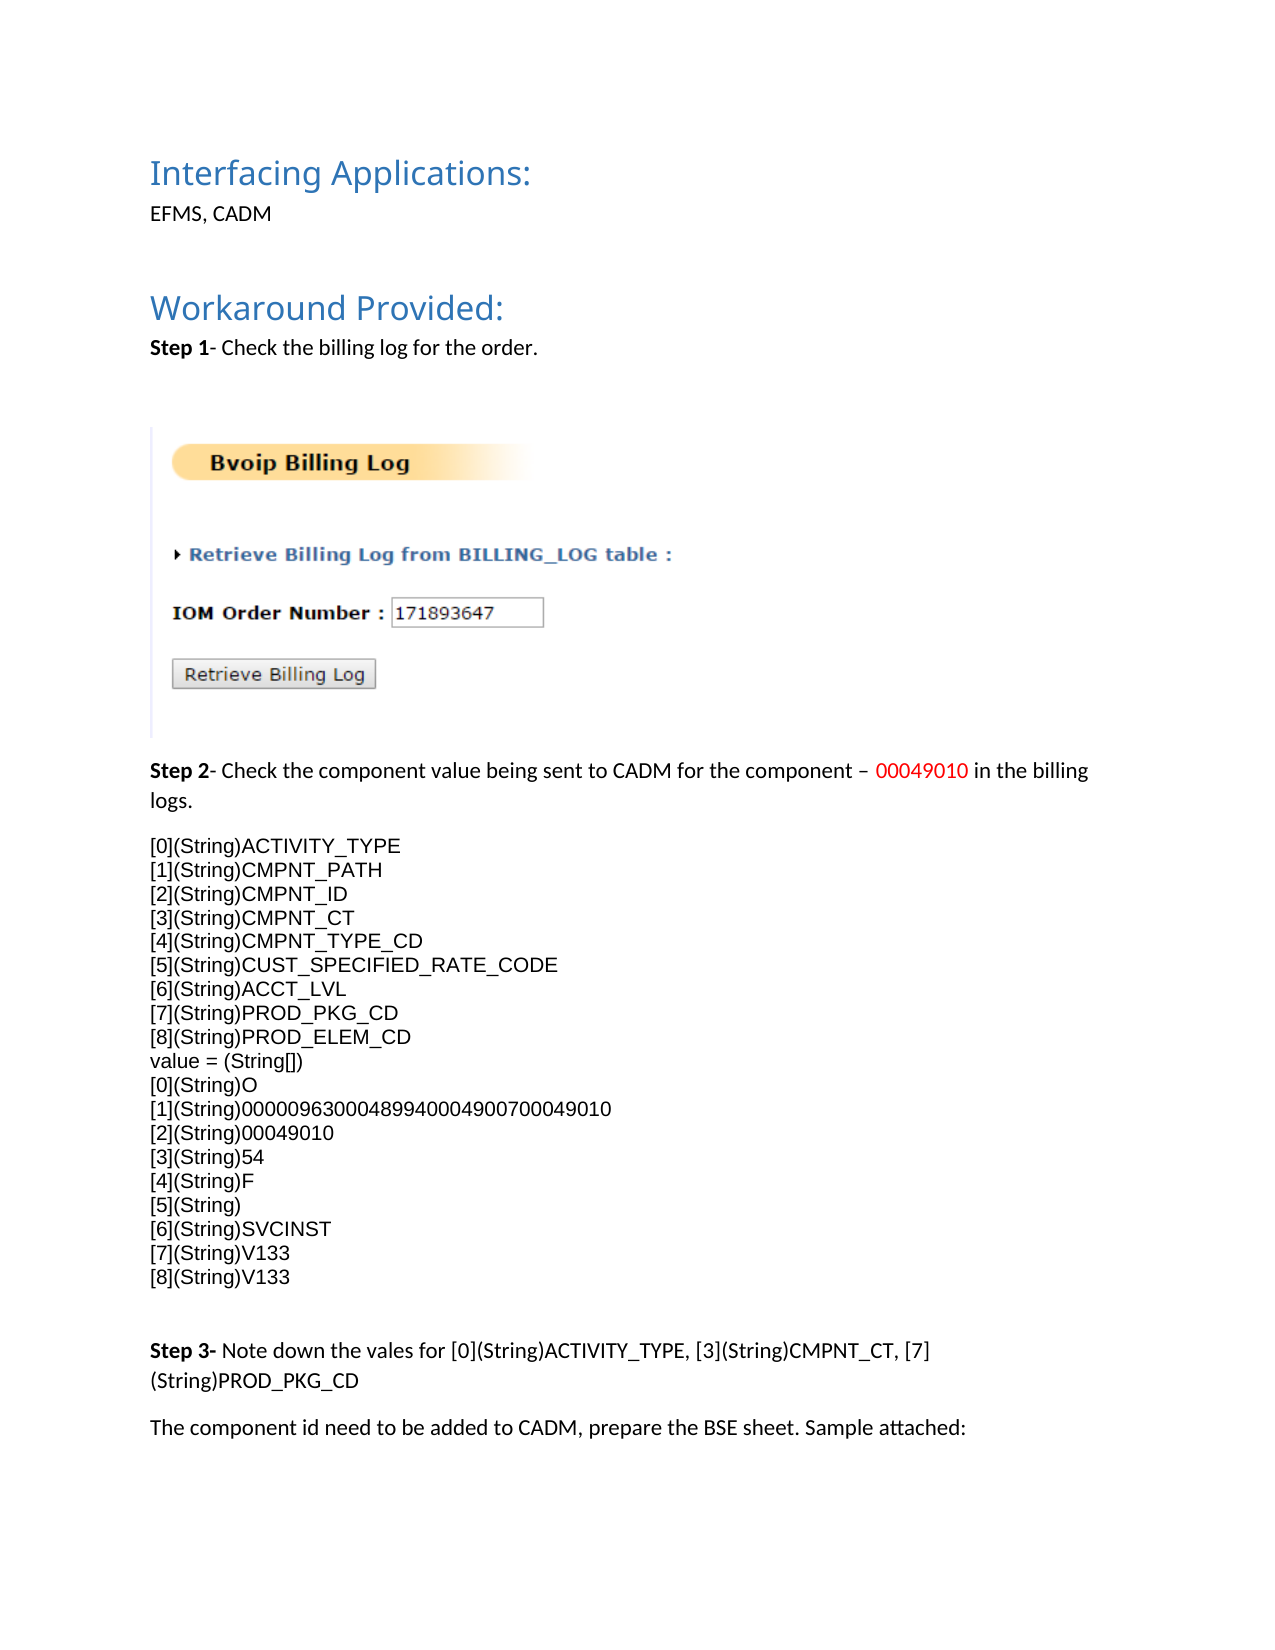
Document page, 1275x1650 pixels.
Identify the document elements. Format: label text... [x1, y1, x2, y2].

text EFMS, CADM [150, 199, 1125, 227]
text Step 1- Check the billing log for the order. [150, 333, 1125, 361]
text Step 2- Check the component value being sent to CADM for the component – 00049010 in the billing logs. [150, 756, 1125, 815]
text Step 3- Note down the vales for [0](String)ACTIVITY_TYPE, [3](String)CMPNT_CT, [7](String)PROD_PKG_CD [150, 1336, 1125, 1394]
text The component id need to be added to CADM, prepare the BSE sheet. Sample attached: [150, 1413, 1125, 1441]
text [0](String)ACTIVITY_TYPE [1](String)CMPNT_PATH [2](String)CMPNT_ID [3](String)CMPNT_CT [4](String)CMPNT_TYPE_CD [5](String)CUST_SPECIFIED_RATE_CODE [6](String)ACCT_LVL [7](String)PROD_PKG_CD [8](String)PROD_ELEM_CD value = (String[]) [0](String)O [1](String)00000963000489940004900700049010 [2](String)00049010 [3](String)54 [4](String)F [5](String) [6](String)SVCINST [7](String)V133 [8](String)V133 [150, 833, 1125, 1289]
picture [150, 427, 679, 738]
subtitle Interfacing Applications: [150, 150, 1125, 195]
subtitle Workaround Provided: [150, 284, 1125, 330]
